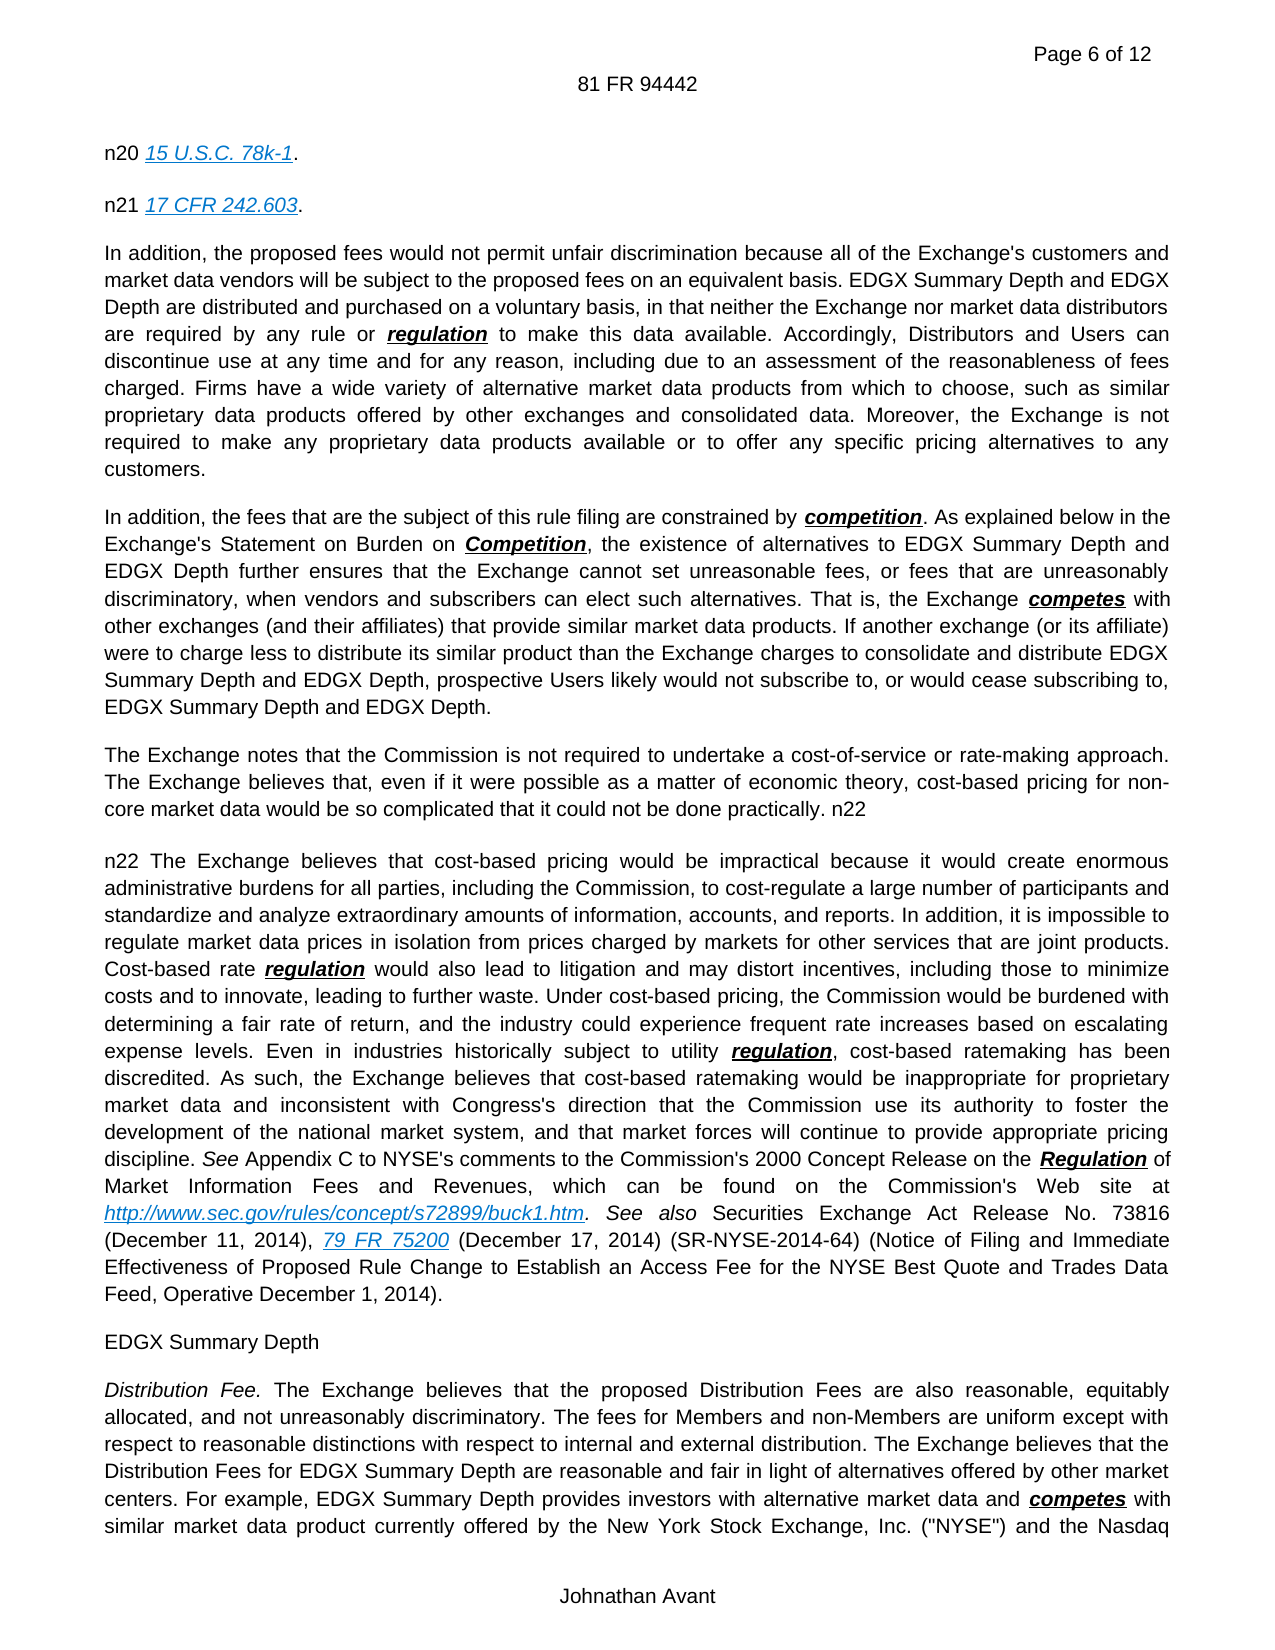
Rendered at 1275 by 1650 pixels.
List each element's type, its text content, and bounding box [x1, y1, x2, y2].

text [104, 1375, 1171, 1537]
text n21 17 CFR 242.603. [104, 189, 1171, 217]
text EDGX Summary Depth [104, 1327, 1171, 1354]
text n20 15 U.S.C. 78k-1. [104, 137, 1171, 164]
text In addition, the fees that are the subject of this rule filing are constrained by competition. As explained below in the Exchange's Statement on Burden on Competition, the existence of alternatives to EDGX Summary Depth and EDGX Depth further ensures that the Exchange cannot set unreasonable fees, or fees that are unreasonably discriminatory, when vendors and subscribers can elect such alternatives. That is, the Exchange competes with other exchanges (and their affiliates) that provide similar market data products. If another exchange (or its affiliate) were to charge less to distribute its similar product than the Exchange charges to consolidate and distribute EDGX Summary Depth and EDGX Depth, prospective Users likely would not subscribe to, or would cease subscribing to, EDGX Summary Depth and EDGX Depth. [104, 502, 1171, 719]
text In addition, the proposed fees would not permit unfair discrimination because all of the Exchange's customers and market data vendors will be subject to the proposed fees on an equivalent basis. EDGX Summary Depth and EDGX Depth are distributed and purchased on a voluntary basis, in that neither the Exchange nor market data distributors are required by any rule or regulation to make this data available. Accordingly, Distributors and Users can discontinue use at any time and for any reason, including due to an assessment of the reasonableness of fees charged. Firms have a wide variety of alternative market data products from which to choose, such as similar proprietary data products offered by other exchanges and consolidated data. Moreover, the Exchange is not required to make any proprietary data products available or to offer any specific pricing alternatives to any customers. [104, 237, 1171, 481]
text n22 The Exchange believes that cost-based pricing would be impractical because it would create enormous administrative burdens for all parties, including the Commission, to cost-regulate a large number of participants and standardize and analyze extraordinary amounts of information, accounts, and reports. In addition, it is impossible to regulate market data prices in isolation from prices charged by markets for other services that are joint products. Cost-based rate regulation would also lead to litigation and may distort incentives, including those to minimize costs and to innovate, leading to further waste. Under cost-based pricing, the Commission would be burdened with determining a fair rate of return, and the industry could experience frequent rate increases based on escalating expense levels. Even in industries historically subject to utility regulation, cost-based ratemaking has been discredited. As such, the Exchange believes that cost-based ratemaking would be inappropriate for proprietary market data and inconsistent with Congress's direction that the Commission use its authority to foster the development of the national market system, and that market forces will continue to provide appropriate pricing discipline. See Appendix C to NYSE's comments to the Commission's 2000 Concept Release on the Regulation of Market Information Fees and Revenues, which can be found on the Commission's Web site at http://www.sec.gov/rules/concept/s72899/buck1.htm. See also Securities Exchange Act Release No. 73816 (December 11, 2014), 79 FR 75200 (December 17, 2014) (SR-NYSE-2014-64) (Notice of Filing and Immediate Effectiveness of Proposed Rule Change to Establish an Access Fee for the NYSE Best Quote and Trades Data Feed, Operative December 1, 2014). [104, 846, 1171, 1306]
text The Exchange notes that the Commission is not required to undertake a cost-of-service or rate-making approach. The Exchange believes that, even if it were possible as a matter of economic theory, cost-based pricing for non-core market data would be so complicated that it could not be done practically. n22 [104, 739, 1171, 821]
